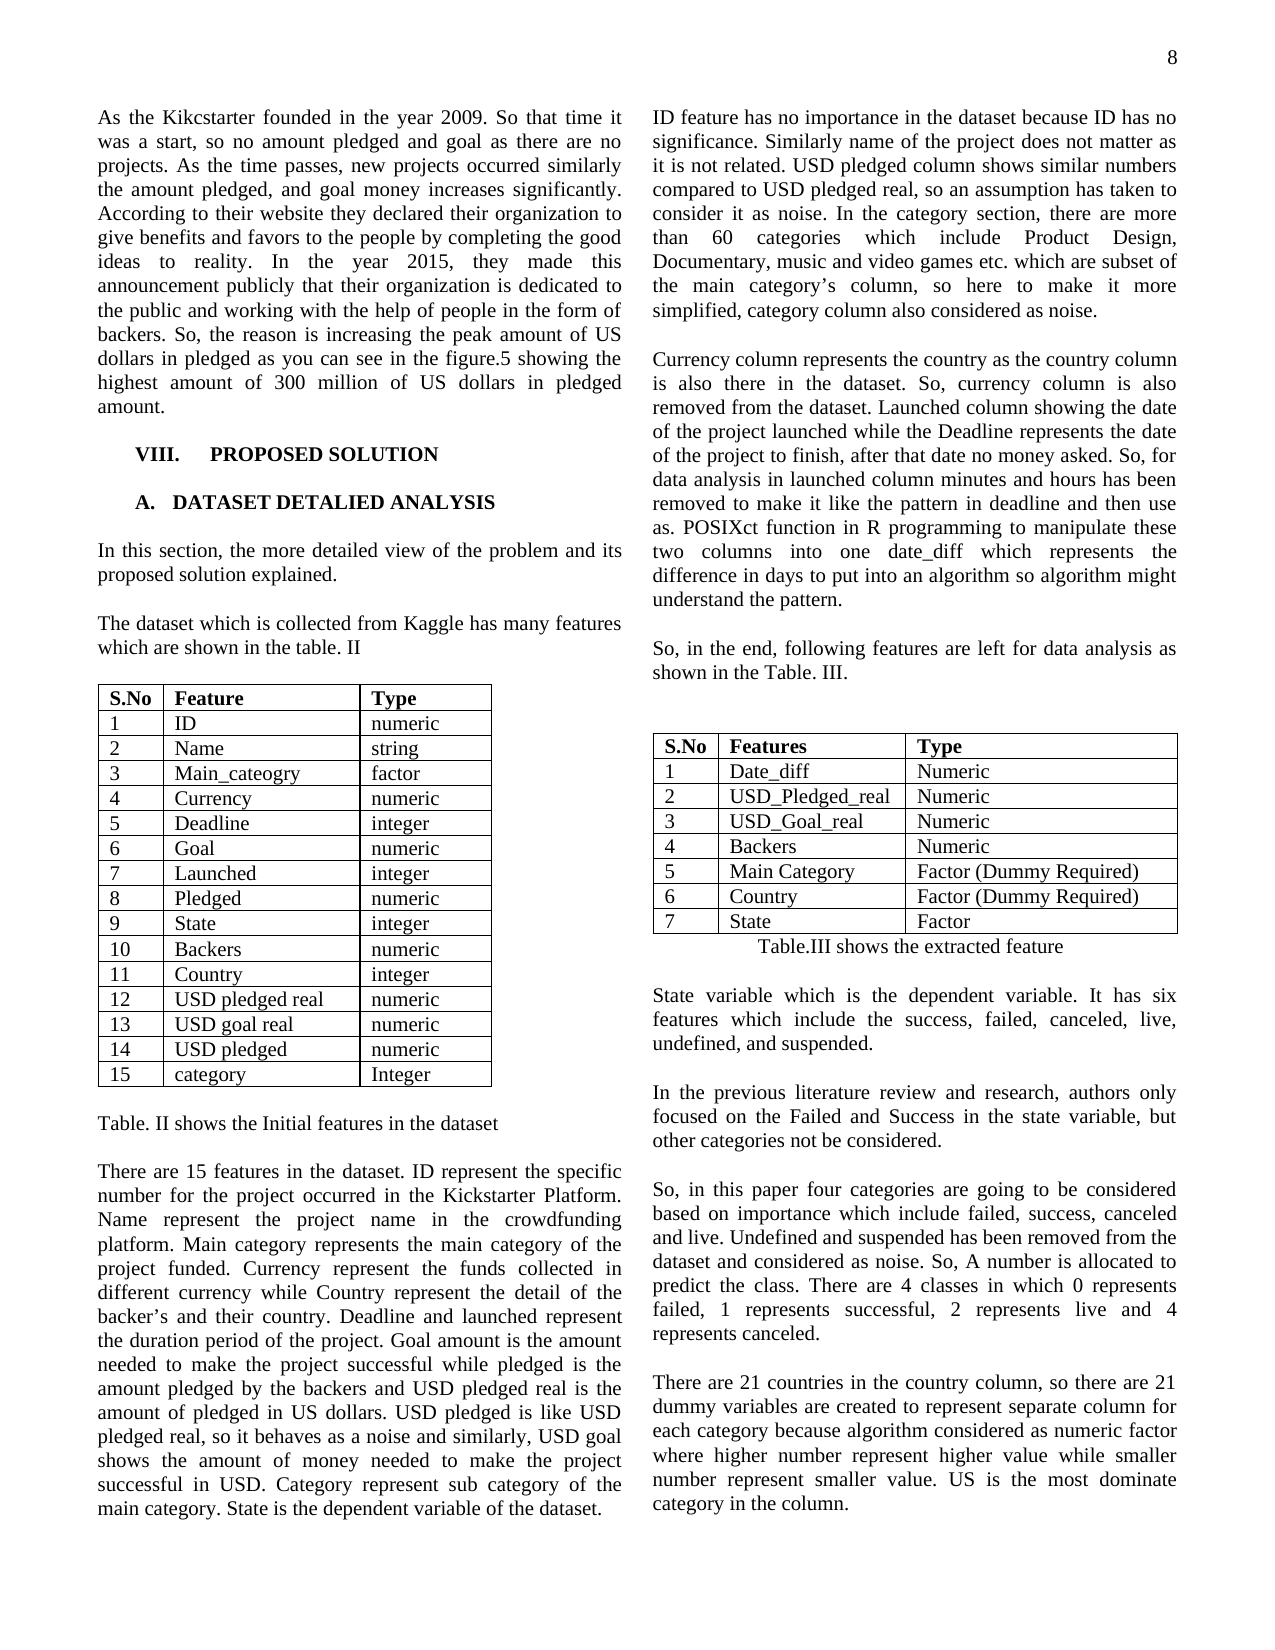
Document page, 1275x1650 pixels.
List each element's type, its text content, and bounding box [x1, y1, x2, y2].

table_cell Numeric [906, 834, 1177, 858]
table_cell Currency [164, 786, 359, 810]
table_cell 11 [99, 962, 163, 986]
text ID feature has no importance in the dataset because ID has no significance. Similarly name of the project does not matter as it is not related. USD pledged column shows similar numbers compared to USD pledged real, so an assumption has taken to consider it as noise. In the category section, there are more than 60 categories which include Product Design, Documentary, music and video games etc. which are subset of the main category’s column, so here to make it more simplified, category column also considered as noise. [652, 105, 1177, 322]
text State variable which is the dependent variable. It has six features which include the success, failed, canceled, live, undefined, and suspended. [652, 982, 1177, 1055]
table_cell Factor [906, 909, 1177, 933]
list DATASET DETALIED ANALYSIS [135, 490, 622, 514]
table_cell 13 [99, 1012, 163, 1036]
table_cell USD_Goal_real [719, 809, 905, 833]
list PROPOSED SOLUTION [135, 442, 622, 466]
table_cell USD pledged [164, 1037, 359, 1061]
table_header Feature [164, 685, 359, 709]
table_cell 2 [99, 736, 163, 760]
table_cell Deadline [164, 811, 359, 835]
table_cell Launched [164, 861, 359, 885]
table_cell Main_cateogry [164, 761, 359, 785]
text In the previous literature review and research, authors only focused on the Failed and Success in the state variable, but other categories not be considered. [652, 1080, 1177, 1152]
table_cell 7 [99, 861, 163, 885]
table_cell Numeric [906, 809, 1177, 833]
table_cell 5 [99, 811, 163, 835]
table_cell 7 [654, 909, 718, 933]
table_cell Country [719, 884, 905, 908]
table_header S.No [654, 734, 718, 758]
table_cell numeric [361, 886, 491, 910]
table_cell Country [164, 962, 359, 986]
table_cell integer [361, 962, 491, 986]
table_cell Numeric [906, 759, 1177, 783]
table_cell Numeric [906, 784, 1177, 808]
table_cell 4 [99, 786, 163, 810]
table_cell 9 [99, 911, 163, 935]
text Table.III shows the extracted feature [737, 934, 1177, 958]
table_cell numeric [361, 711, 491, 734]
table_cell 3 [99, 761, 163, 785]
table_cell State [719, 909, 905, 933]
text So, in the end, following features are left for data analysis as shown in the Table. III. [652, 636, 1177, 684]
table_cell 8 [99, 886, 163, 910]
table_cell integer [361, 861, 491, 885]
table_cell 4 [654, 834, 718, 858]
table_cell USD_Pledged_real [719, 784, 905, 808]
table_cell integer [361, 911, 491, 935]
table_cell Main Category [719, 859, 905, 883]
table_cell numeric [361, 1037, 491, 1061]
table_cell string [361, 736, 491, 760]
text As the Kikcstarter founded in the year 2009. So that time it was a start, so no amount pledged and goal as there are no projects. As the time passes, new projects occurred similarly the amount pledged, and goal money increases significantly. According to their website they declared their organization to give benefits and favors to the people by completing the good ideas to reality. In the year 2015, they made this announcement publicly that their organization is dedicated to the public and working with the help of people in the form of backers. So, the reason is increasing the peak amount of US dollars in pledged as you can see in the figure.5 showing the highest amount of 300 million of US dollars in pledged amount. [97, 105, 622, 418]
text There are 21 countries in the country column, so there are 21 dummy variables are created to represent separate column for each category because algorithm considered as numeric factor where higher number represent higher value while smaller number represent smaller value. US is the most dominate category in the column. [652, 1370, 1177, 1515]
text Table. II shows the Initial features in the dataset [97, 1111, 622, 1135]
table_cell 10 [99, 936, 163, 961]
table_cell 1 [654, 759, 718, 783]
table_cell 6 [654, 884, 718, 908]
text In this section, the more detailed view of the problem and its proposed solution explained. [97, 538, 622, 586]
table_cell 14 [99, 1037, 163, 1061]
text Currency column represents the country as the country column is also there in the dataset. So, currency column is also removed from the dataset. Launched column showing the date of the project launched while the Deadline represents the date of the project to finish, after that date no money asked. So, for data analysis in launched column minutes and hours has been removed to make it like the pattern in deadline and then use as. POSIXct function in R programming to manipulate these two columns into one date_diff which represents the difference in days to put into an algorithm so algorithm might understand the pattern. [652, 347, 1177, 611]
table_header Type [906, 734, 1177, 758]
table_cell category [164, 1062, 359, 1086]
table_cell Backers [719, 834, 905, 858]
table_cell 12 [99, 987, 163, 1011]
table_header Type [361, 685, 491, 709]
table_cell USD goal real [164, 1012, 359, 1036]
table_cell 6 [99, 836, 163, 860]
table_cell 5 [654, 859, 718, 883]
table_cell 2 [654, 784, 718, 808]
table_cell integer [361, 811, 491, 835]
table_header S.No [99, 685, 163, 709]
table_cell ID [164, 711, 359, 734]
table_cell numeric [361, 836, 491, 860]
text So, in this paper four categories are going to be considered based on importance which include failed, success, canceled and live. Undefined and suspended has been removed from the dataset and considered as noise. So, A number is allocated to predict the class. There are 4 classes in which 0 represents failed, 1 represents successful, 2 represents live and 4 represents canceled. [652, 1177, 1177, 1345]
table_cell 15 [99, 1062, 163, 1086]
table_cell Factor (Dummy Required) [906, 859, 1177, 883]
table_cell Pledged [164, 886, 359, 910]
table_cell USD pledged real [164, 987, 359, 1011]
table_cell Integer [361, 1062, 491, 1086]
table_cell Backers [164, 936, 359, 961]
table_cell Name [164, 736, 359, 760]
text The dataset which is collected from Kaggle has many features which are shown in the table. II [97, 611, 622, 659]
table_header Features [719, 734, 905, 758]
table_cell 1 [99, 711, 163, 734]
table_cell numeric [361, 936, 491, 961]
table_cell State [164, 911, 359, 935]
table_cell 3 [654, 809, 718, 833]
table_cell Factor (Dummy Required) [906, 884, 1177, 908]
table_cell Date_diff [719, 759, 905, 783]
table_cell Goal [164, 836, 359, 860]
text There are 15 features in the dataset. ID represent the specific number for the project occurred in the Kickstarter Platform. Name represent the project name in the crowdfunding platform. Main category represents the main category of the project funded. Currency represent the funds collected in different currency while Country represent the detail of the backer’s and their country. Deadline and launched represent the duration period of the project. Goal amount is the amount needed to make the project successful while pledged is the amount pledged by the backers and USD pledged real is the amount of pledged in US dollars. USD pledged is like USD pledged real, so it behaves as a noise and similarly, USD goal shows the amount of money needed to make the project successful in USD. Category represent sub category of the main category. State is the dependent variable of the dataset. [97, 1159, 622, 1520]
table_cell numeric [361, 1012, 491, 1036]
table_cell factor [361, 761, 491, 785]
table_cell numeric [361, 987, 491, 1011]
table_cell numeric [361, 786, 491, 810]
